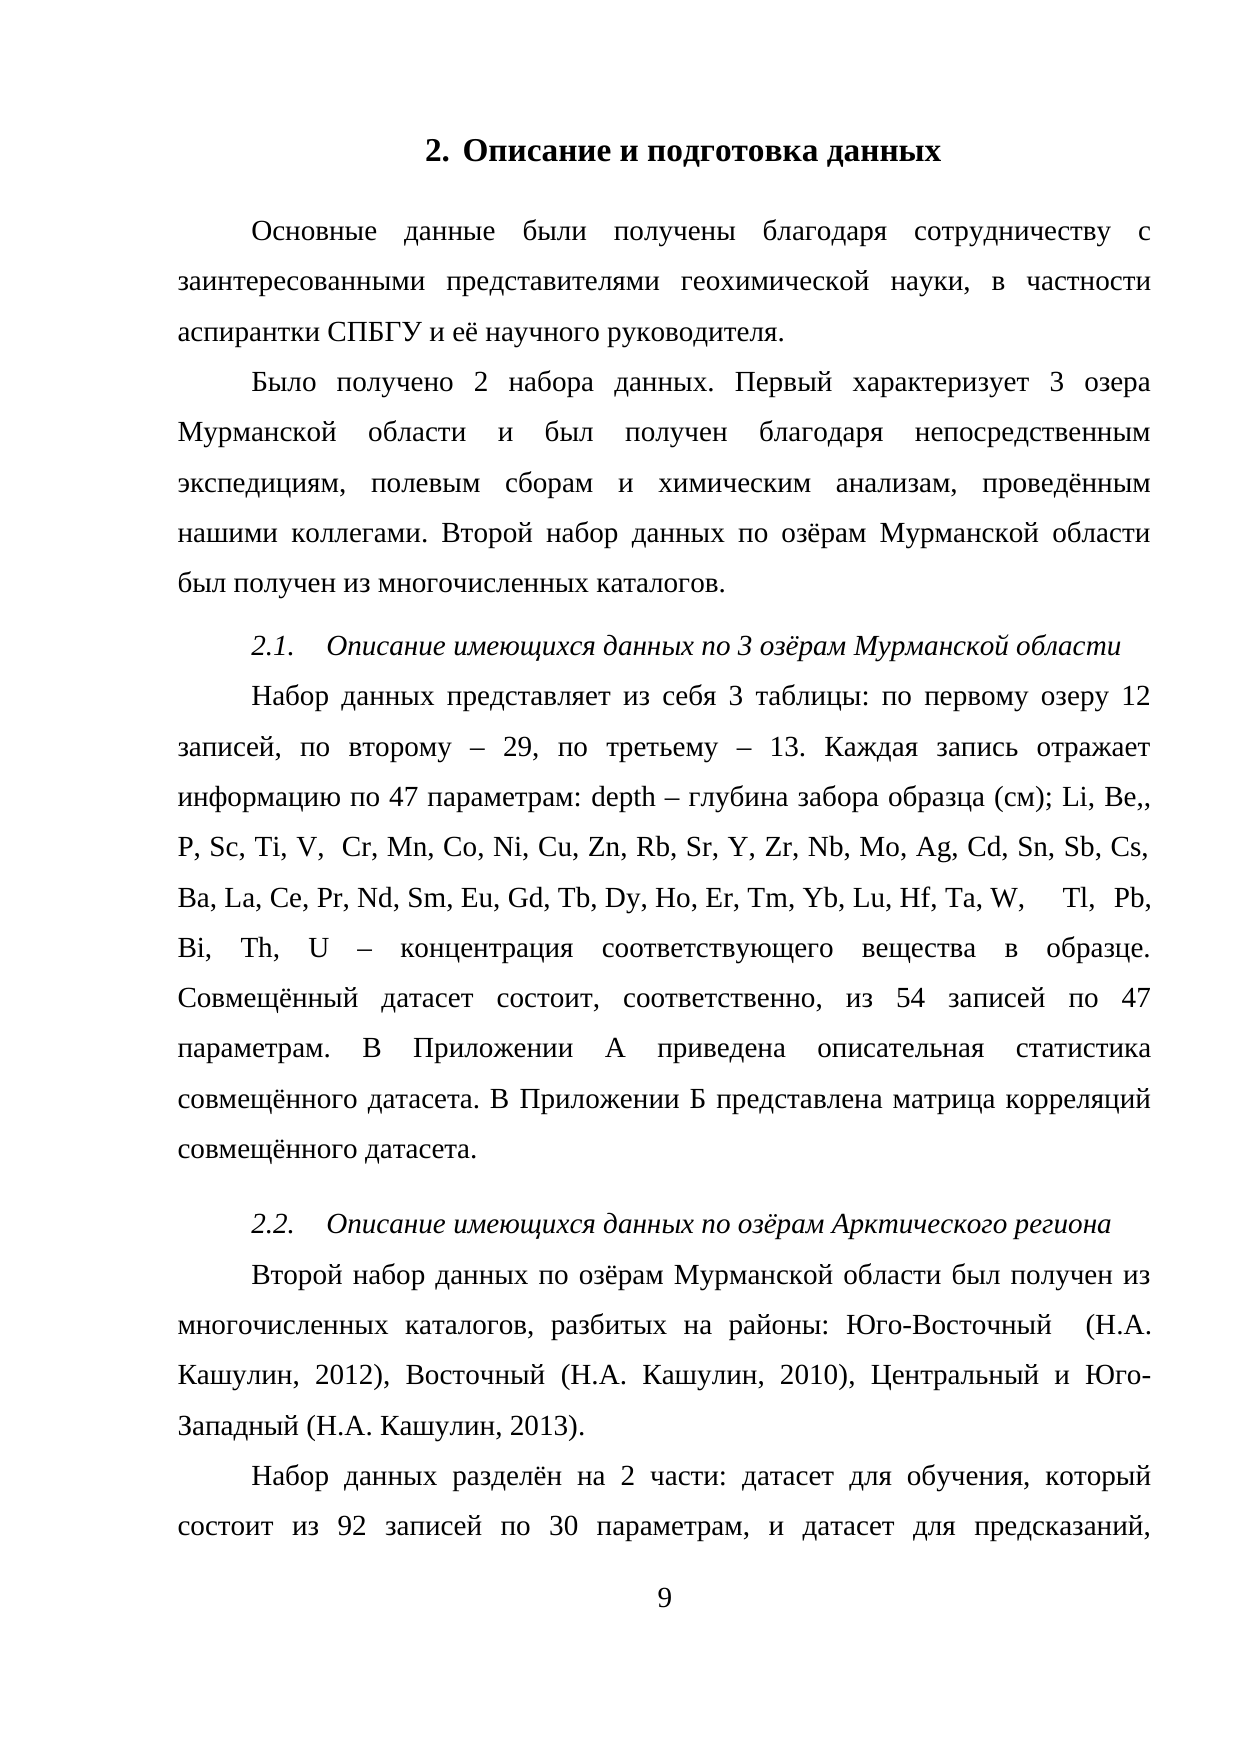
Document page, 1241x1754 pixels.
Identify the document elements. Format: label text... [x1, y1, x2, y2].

text Набор данных представляет из себя 3 таблицы: по первому озеру 12 записей, по второму – 29, по третьему – 13. Каждая запись отражает информацию по 47 параметрам: depth – глубина забора образца (см); Li, Be,, P, Sc, Ti, V, Cr, Mn, Co, Ni, Cu, Zn, Rb, Sr, Y, Zr, Nb, Mo, Ag, Cd, Sn, Sb, Cs, Ba, La, Ce, Pr, Nd, Sm, Eu, Gd, Tb, Dy, Ho, Er, Tm, Yb, Lu, Hf, Ta, W, Tl, Pb, Bi, Th, U – концентрация соответствующего вещества в образце. Совмещённый датасет состоит, соответственно, из 54 записей по 47 параметрам. В Приложении А приведена описательная статистика совмещённого датасета. В Приложении Б представлена матрица корреляций совмещённого датасета. [177, 678, 1152, 1165]
subtitle Описание и подготовка данных [215, 131, 1152, 169]
subtitle Описание имеющихся данных по озёрам Арктического региона [251, 1207, 1152, 1240]
subtitle Описание имеющихся данных по 3 озёрам Мурманской области [251, 628, 1152, 662]
text Основные данные были получены благодаря сотрудничеству с заинтересованными представителями геохимической науки, в частности аспирантки СПБГУ и её научного руководителя. [177, 213, 1152, 347]
text Второй набор данных по озёрам Мурманской области был получен из многочисленных каталогов, разбитых на районы: Юго-Восточный , Восточный , Центральный и Юго-Западный . [177, 1257, 1152, 1441]
text Было получено 2 набора данных. Первый характеризует 3 озера Мурманской области и был получен благодаря непосредственным экспедициям, полевым сборам и химическим анализам, проведённым нашими коллегами. Второй набор данных по озёрам Мурманской области был получен из многочисленных каталогов. [177, 364, 1152, 599]
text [177, 1458, 1152, 1542]
